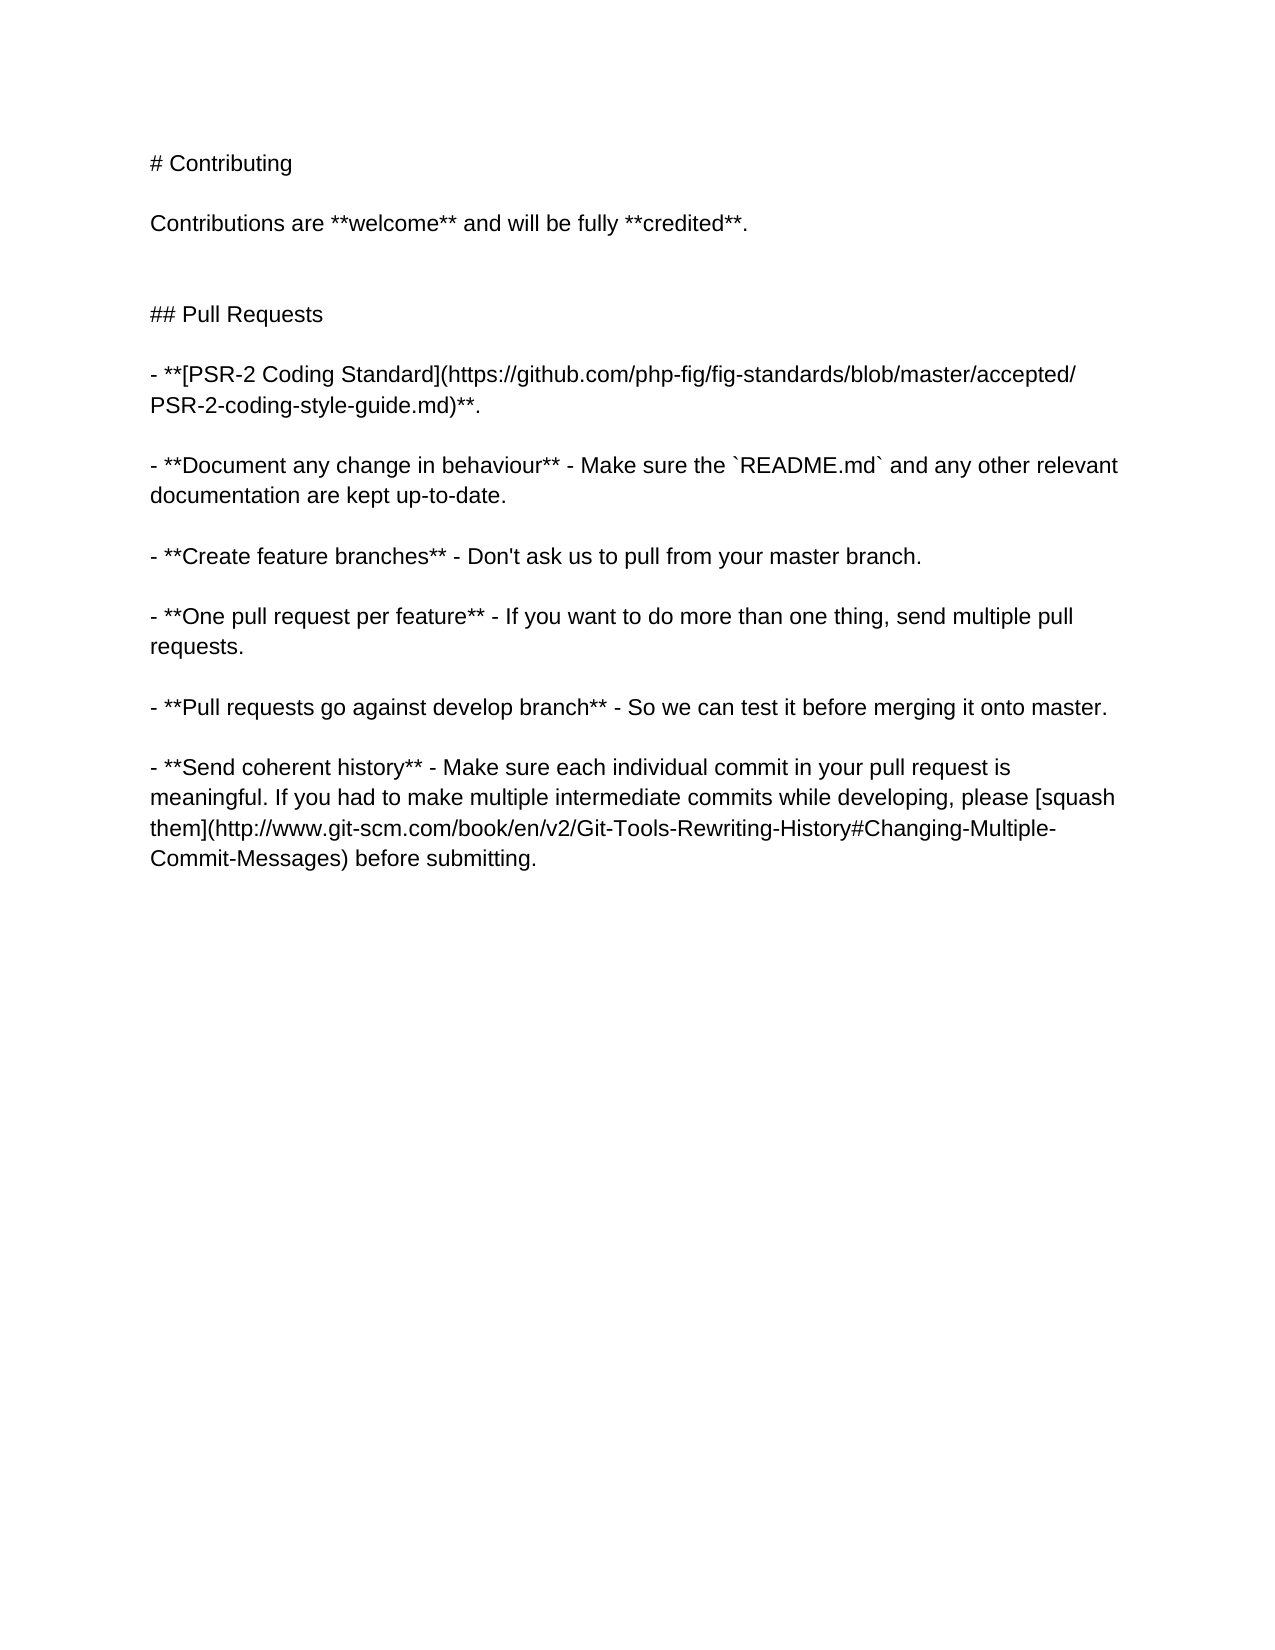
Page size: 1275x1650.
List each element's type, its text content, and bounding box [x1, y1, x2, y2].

text Contributions are **welcome** and will be fully **credited**. [150, 210, 1125, 237]
text - **Pull requests go against develop branch** - So we can test it before merging it onto master. [150, 694, 1125, 720]
text - **Create feature branches** - Don't ask us to pull from your master branch. [150, 543, 1125, 569]
text - **[PSR-2 Coding Standard](https://github.com/php-fig/fig-standards/blob/master/accepted/PSR-2-coding-style-guide.md)**. [150, 361, 1125, 418]
text ## Pull Requests [150, 301, 1125, 327]
text # Contributing [150, 150, 1125, 176]
text - **One pull request per feature** - If you want to do more than one thing, send multiple pull requests. [150, 603, 1125, 660]
text - **Send coherent history** - Make sure each individual commit in your pull request is meaningful. If you had to make multiple intermediate commits while developing, please [squash them](http://www.git-scm.com/book/en/v2/Git-Tools-Rewriting-History#Changing-Multiple-Commit-Messages) before submitting. [150, 754, 1125, 871]
text - **Document any change in behaviour** - Make sure the `README.md` and any other relevant documentation are kept up-to-date. [150, 452, 1125, 509]
